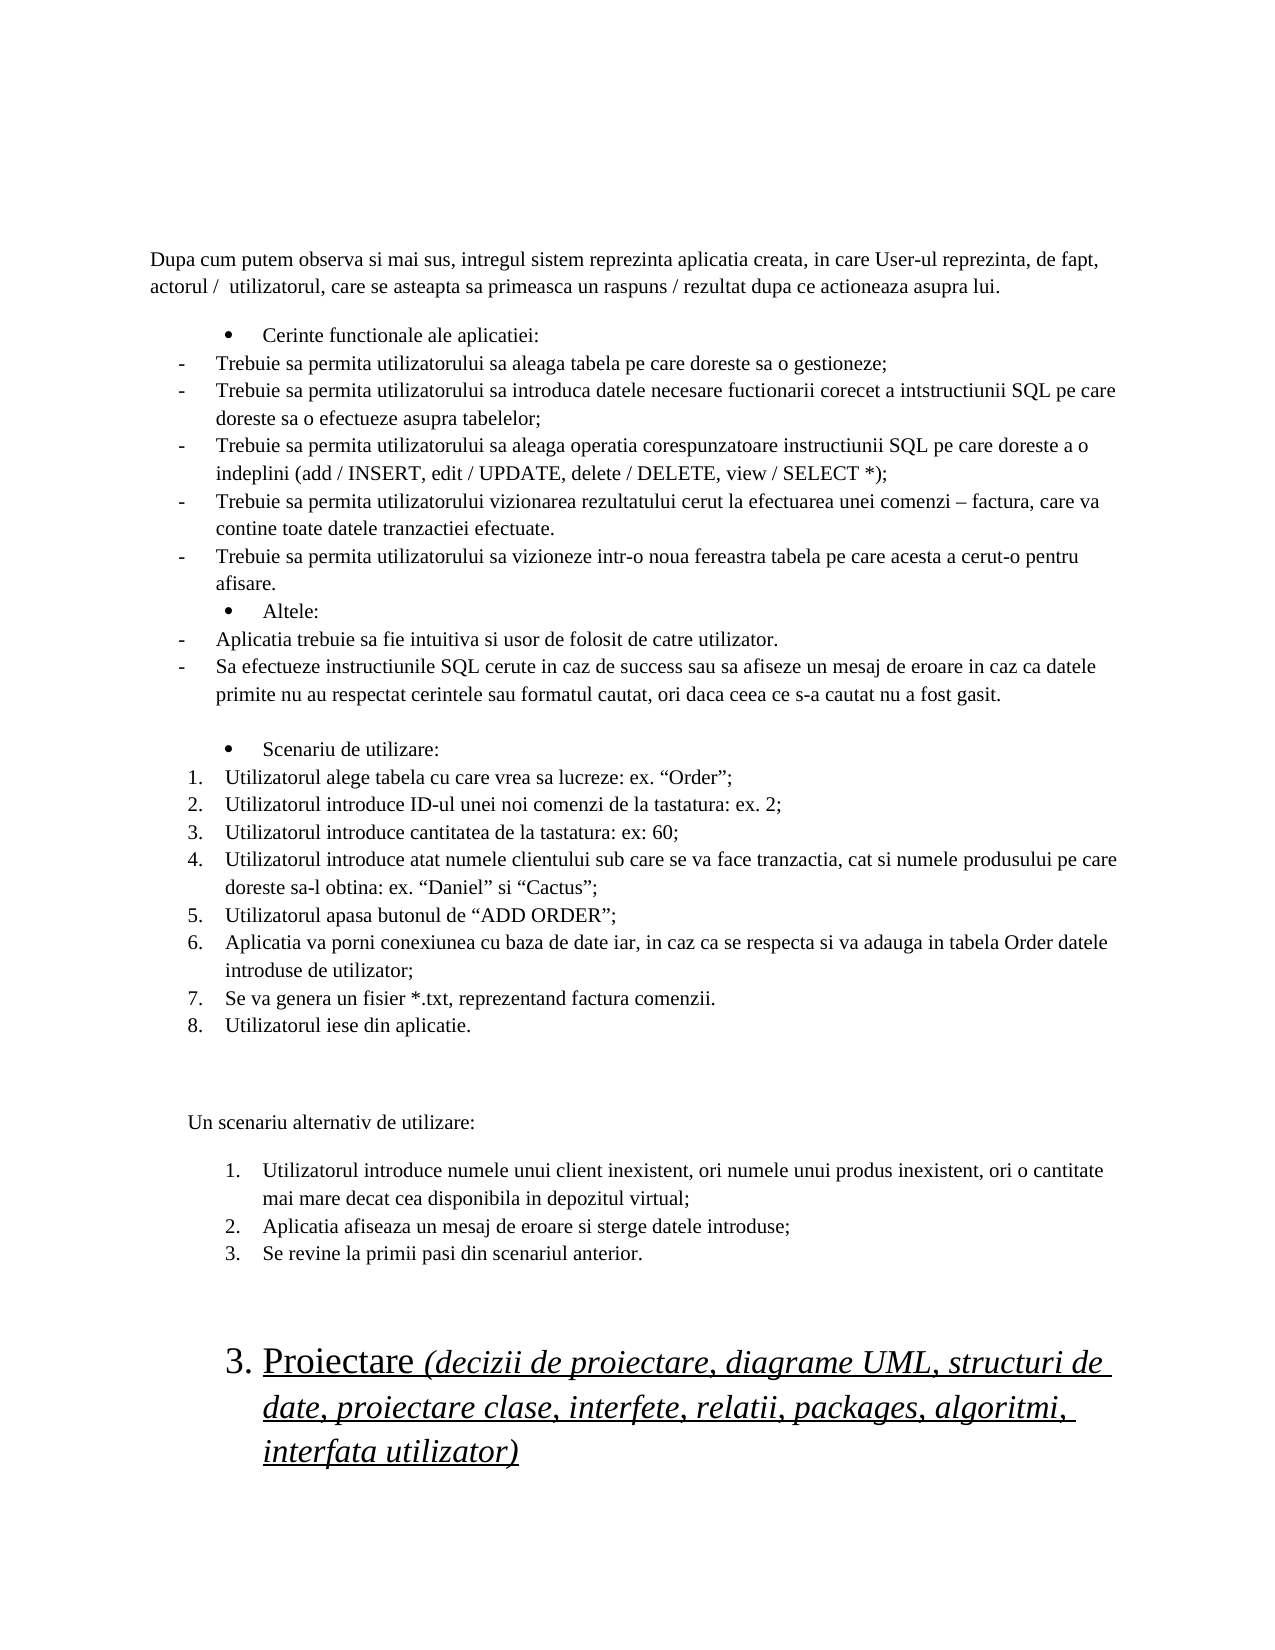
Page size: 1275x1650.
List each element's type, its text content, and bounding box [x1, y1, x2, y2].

text Un scenariu alternativ de utilizare: [187, 1110, 1125, 1134]
list Trebuie sa permita utilizatorului sa vizioneze intr-o noua fereastra tabela pe care acesta a cerut-o pentru afisare. [178, 544, 1125, 595]
list Trebuie sa permita utilizatorului sa aleaga tabela pe care doreste sa o gestioneze; [178, 351, 1125, 374]
text Dupa cum putem observa si mai sus, intregul sistem reprezinta aplicatia creata, in care User-ul reprezinta, de fapt, actorul / utilizatorul, care se asteapta sa primeasca un raspuns / rezultat dupa ce actioneaza asupra lui. [150, 247, 1125, 298]
list Utilizatorul introduce atat numele clientului sub care se va face tranzactia, cat si numele produsului pe care doreste sa-l obtina: ex. “Daniel” si “Cactus”; [187, 847, 1125, 899]
list Altele: [225, 599, 1125, 623]
list Sa efectueze instructiunile SQL cerute in caz de success sau sa afiseze un mesaj de eroare in caz ca datele primite nu au respectat cerintele sau formatul cautat, ori daca ceea ce s-a cautat nu a fost gasit. [178, 654, 1125, 706]
list Utilizatorul apasa butonul de “ADD ORDER”; [187, 903, 1125, 927]
list Aplicatia afiseaza un mesaj de eroare si sterge datele introduse; [225, 1213, 1125, 1238]
list Utilizatorul introduce cantitatea de la tastatura: ex: 60; [187, 820, 1125, 844]
list Cerinte functionale ale aplicatiei: [225, 323, 1125, 347]
list Utilizatorul introduce ID-ul unei noi comenzi de la tastatura: ex. 2; [187, 792, 1125, 816]
list Aplicatia trebuie sa fie intuitiva si usor de folosit de catre utilizator. [178, 627, 1125, 651]
list Se revine la primii pasi din scenariul anterior. [225, 1241, 1125, 1265]
list Trebuie sa permita utilizatorului sa aleaga operatia corespunzatoare instructiunii SQL pe care doreste a o indeplini (add / INSERT, edit / UPDATE, delete / DELETE, view / SELECT *); [178, 433, 1125, 485]
list Trebuie sa permita utilizatorului vizionarea rezultatului cerut la efectuarea unei comenzi – factura, care va contine toate datele tranzactiei efectuate. [178, 488, 1125, 540]
list Se va genera un fisier *.txt, reprezentand factura comenzii. [187, 985, 1125, 1009]
list Trebuie sa permita utilizatorului sa introduca datele necesare fuctionarii corecet a intstructiunii SQL pe care doreste sa o efectueze asupra tabelelor; [178, 378, 1125, 430]
list Aplicatia va porni conexiunea cu baza de date iar, in caz ca se respecta si va adauga in tabela Order datele introduse de utilizator; [187, 930, 1125, 982]
list Utilizatorul introduce numele unui client inexistent, ori numele unui produs inexistent, ori o cantitate mai mare decat cea disponibila in depozitul virtual; [225, 1158, 1125, 1210]
list Proiectare (decizii de proiectare, diagrame UML, structuri de date, proiectare clase, interfete, relatii, packages, algoritmi, interfata utilizator) [225, 1338, 1125, 1469]
list Utilizatorul iese din aplicatie. [187, 1013, 1125, 1037]
list Utilizatorul alege tabela cu care vrea sa lucreze: ex. “Order”; [187, 764, 1125, 789]
list Scenariu de utilizare: [225, 737, 1125, 761]
